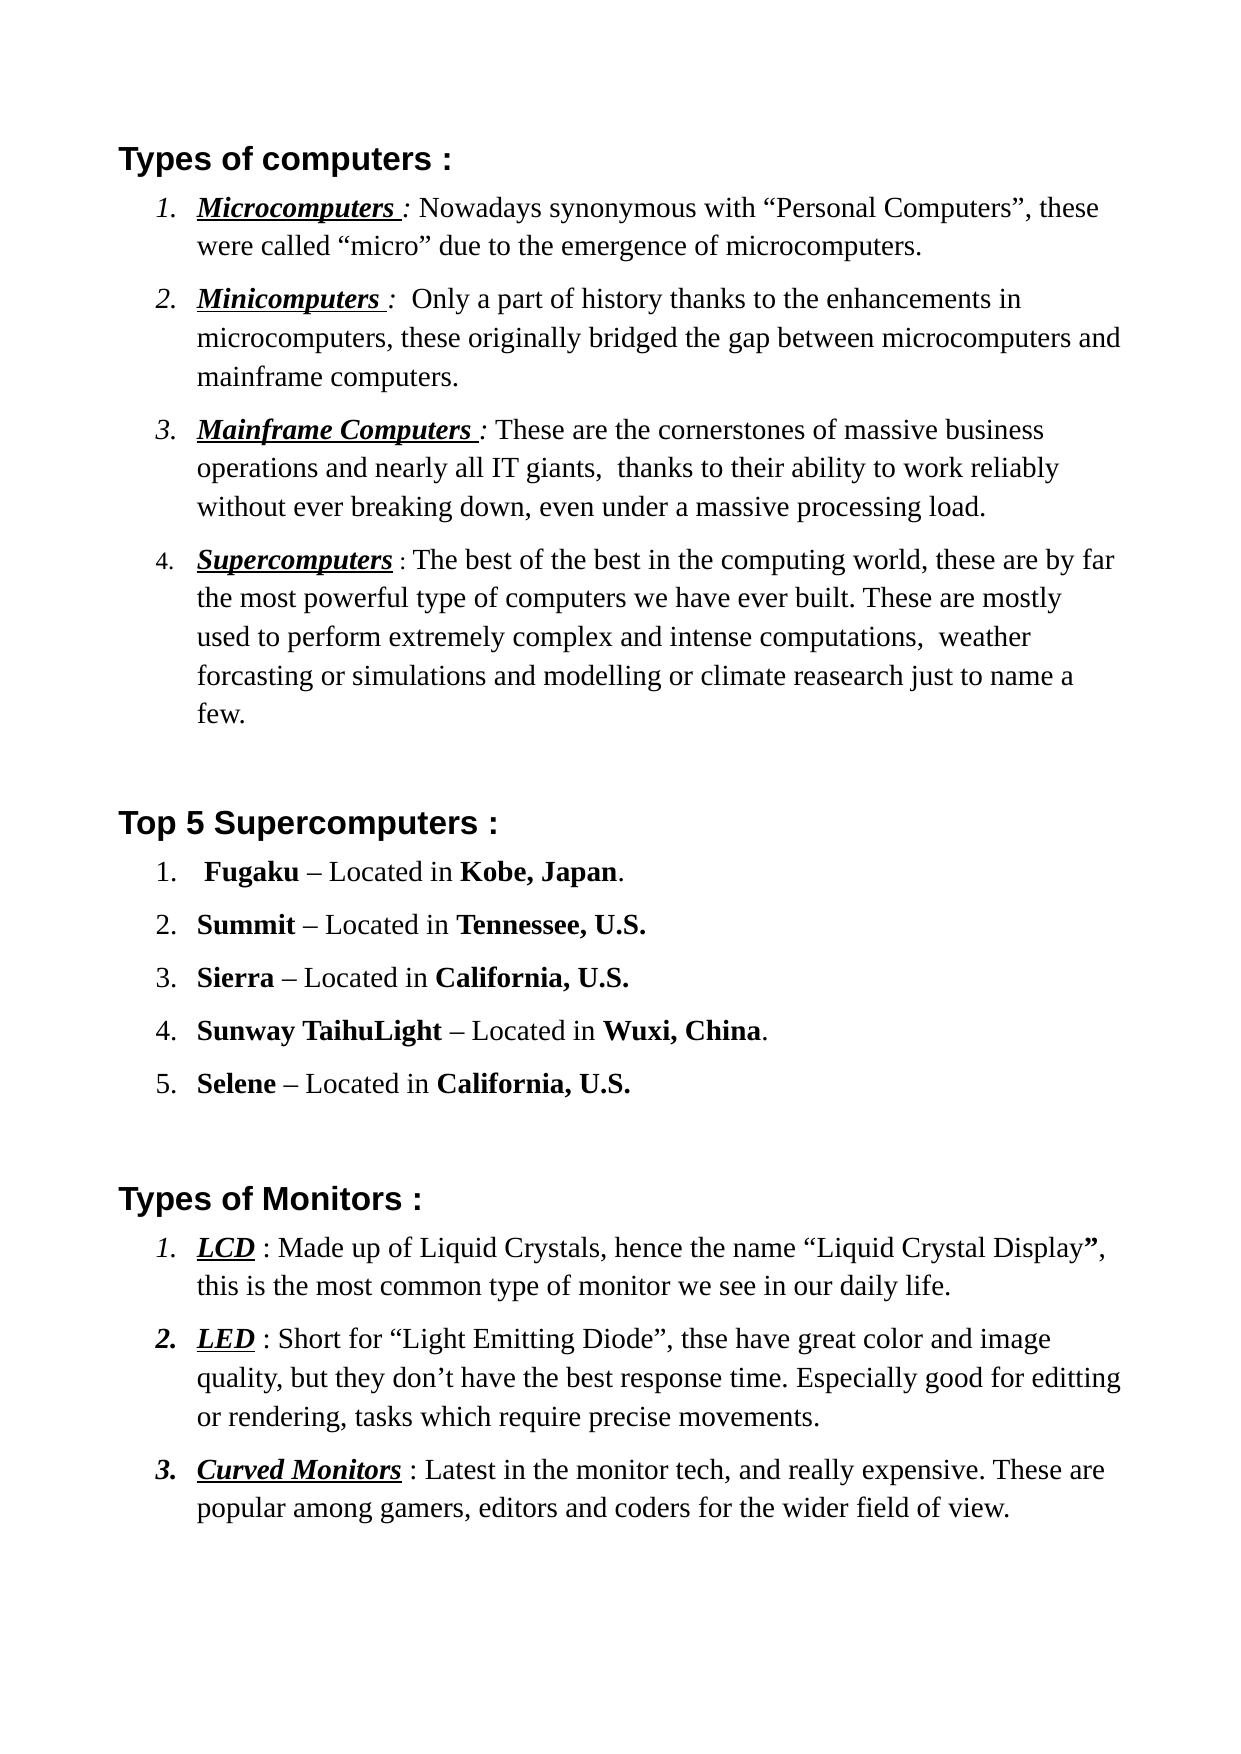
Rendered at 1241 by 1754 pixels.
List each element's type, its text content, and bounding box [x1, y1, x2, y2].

subtitle Types of computers : [118, 139, 1122, 177]
list Minicomputers : Only a part of history thanks to the enhancements in microcomputers, these originally bridged the gap between microcomputers and mainframe computers. [155, 282, 1122, 392]
list Supercomputers : The best of the best in the computing world, these are by far the most powerful type of computers we have ever built. These are mostly used to perform extremely complex and intense computations, weather forcasting or simulations and modelling or climate reasearch just to name a few. [155, 542, 1122, 730]
list LCD : Made up of Liquid Crystals, hence the name “Liquid Crystal Display”, this is the most common type of monitor we see in our daily life. [155, 1230, 1122, 1302]
subtitle Top 5 Supercomputers : [118, 803, 1122, 842]
list Summit – Located in Tennessee, U.S. [155, 907, 1122, 941]
list Microcomputers : Nowadays synonymous with “Personal Computers”, these were called “micro” due to the emergence of microcomputers. [155, 190, 1122, 262]
subtitle Types of Monitors : [118, 1179, 1122, 1217]
list LED : Short for “Light Emitting Diode”, thse have great color and image quality, but they don’t have the best response time. Especially good for editting or rendering, tasks which require precise movements. [155, 1322, 1122, 1432]
list Mainframe Computers : These are the cornerstones of massive business operations and nearly all IT giants, thanks to their ability to work reliably without ever breaking down, even under a massive processing load. [155, 412, 1122, 522]
list Sunway TaihuLight – Located in Wuxi, China. [155, 1013, 1122, 1047]
list Fugaku – Located in Kobe, Japan. [155, 854, 1122, 888]
list Sierra – Located in California, U.S. [155, 960, 1122, 994]
list Curved Monitors : Latest in the monitor tech, and really expensive. These are popular among gamers, editors and coders for the wider field of view. [155, 1452, 1122, 1524]
list Selene – Located in California, U.S. [155, 1067, 1122, 1100]
